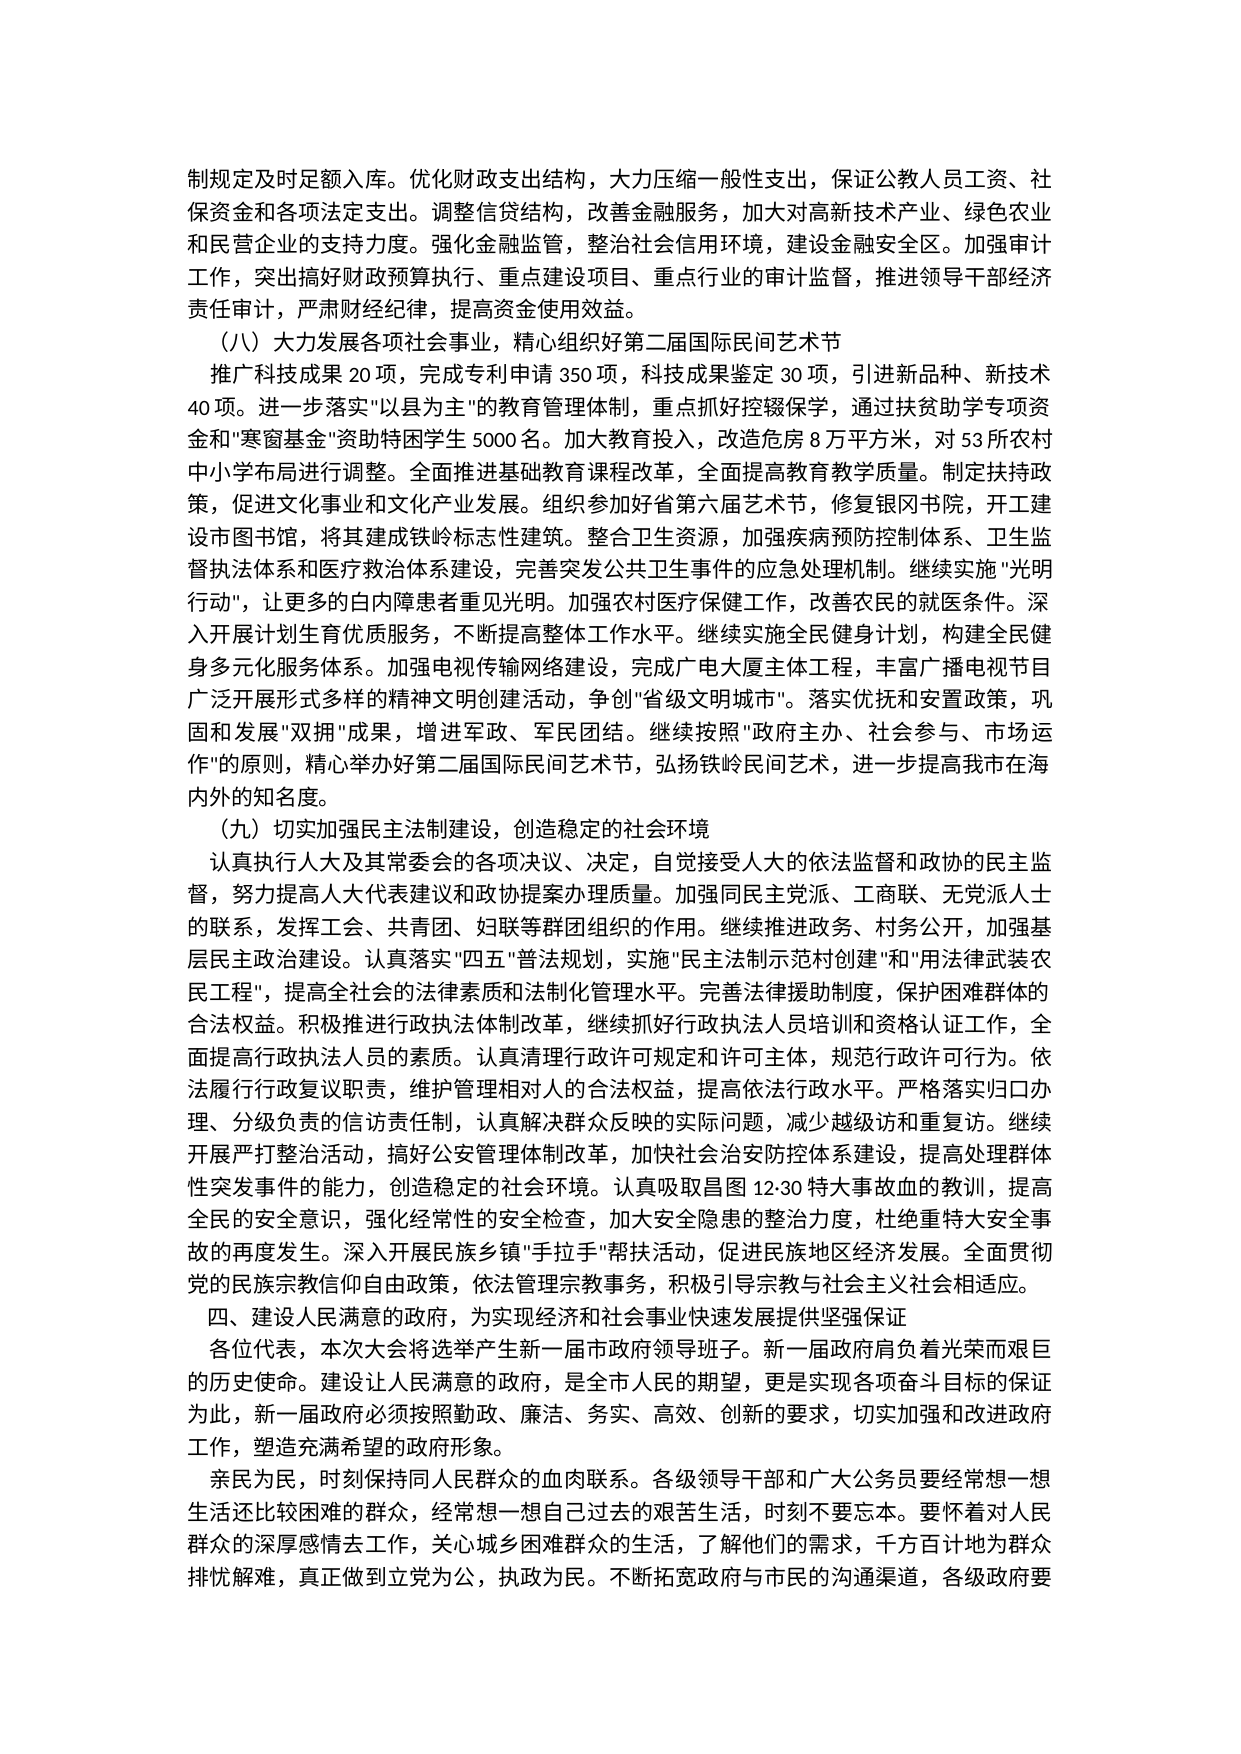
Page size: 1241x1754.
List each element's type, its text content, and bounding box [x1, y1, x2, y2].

text （八）大力发展各项社会事业，精心组织好第二届国际民间艺术节 [187, 324, 1053, 357]
text 四、建设人民满意的政府，为实现经济和社会事业快速发展提供坚强保证 [187, 1299, 1053, 1332]
text 认真执行人大及其常委会的各项决议、决定，自觉接受人大的依法监督和政协的民主监督，努力提高人大代表建议和政协提案办理质量。加强同民主党派、工商联、无党派人士的联系，发挥工会、共青团、妇联等群团组织的作用。继续推进政务、村务公开，加强基层民主政治建设。认真落实"四五"普法规划，实施"民主法制示范村创建"和"用法律武装农民工程"，提高全社会的法律素质和法制化管理水平。完善法律援助制度，保护困难群体的合法权益。积极推进行政执法体制改革，继续抓好行政执法人员培训和资格认证工作，全面提高行政执法人员的素质。认真清理行政许可规定和许可主体，规范行政许可行为。依法履行行政复议职责，维护管理相对人的合法权益，提高依法行政水平。严格落实归口办理、分级负责的信访责任制，认真解决群众反映的实际问题，减少越级访和重复访。继续开展严打整治活动，搞好公安管理体制改革，加快社会治安防控体系建设，提高处理群体性突发事件的能力，创造稳定的社会环境。认真吸取昌图12·30特大事故血的教训，提高全民的安全意识，强化经常性的安全检查，加大安全隐患的整治力度，杜绝重特大安全事故的再度发生。深入开展民族乡镇"手拉手"帮扶活动，促进民族地区经济发展。全面贯彻党的民族宗教信仰自由政策，依法管理宗教事务，积极引导宗教与社会主义社会相适应。 [187, 844, 1053, 1299]
text （九）切实加强民主法制建设，创造稳定的社会环境 [187, 812, 1053, 844]
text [187, 1462, 1053, 1592]
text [187, 162, 1053, 324]
text 各位代表，本次大会将选举产生新一届市政府领导班子。新一届政府肩负着光荣而艰巨的历史使命。建设让人民满意的政府，是全市人民的期望，更是实现各项奋斗目标的保证。为此，新一届政府必须按照勤政、廉洁、务实、高效、创新的要求，切实加强和改进政府工作，塑造充满希望的政府形象。 [187, 1332, 1053, 1462]
text 推广科技成果20项，完成专利申请350项，科技成果鉴定30项，引进新品种、新技术40项。进一步落实"以县为主"的教育管理体制，重点抓好控辍保学，通过扶贫助学专项资金和"寒窗基金"资助特困学生5000名。加大教育投入，改造危房8万平方米，对53所农村中小学布局进行调整。全面推进基础教育课程改革，全面提高教育教学质量。制定扶持政策，促进文化事业和文化产业发展。组织参加好省第六届艺术节，修复银冈书院，开工建设市图书馆，将其建成铁岭标志性建筑。整合卫生资源，加强疾病预防控制体系、卫生监督执法体系和医疗救治体系建设，完善突发公共卫生事件的应急处理机制。继续实施"光明行动"，让更多的白内障患者重见光明。加强农村医疗保健工作，改善农民的就医条件。深入开展计划生育优质服务，不断提高整体工作水平。继续实施全民健身计划，构建全民健身多元化服务体系。加强电视传输网络建设，完成广电大厦主体工程，丰富广播电视节目。广泛开展形式多样的精神文明创建活动，争创"省级文明城市"。落实优抚和安置政策，巩固和发展"双拥"成果，增进军政、军民团结。继续按照"政府主办、社会参与、市场运作"的原则，精心举办好第二届国际民间艺术节，弘扬铁岭民间艺术，进一步提高我市在海内外的知名度。 [187, 357, 1053, 812]
